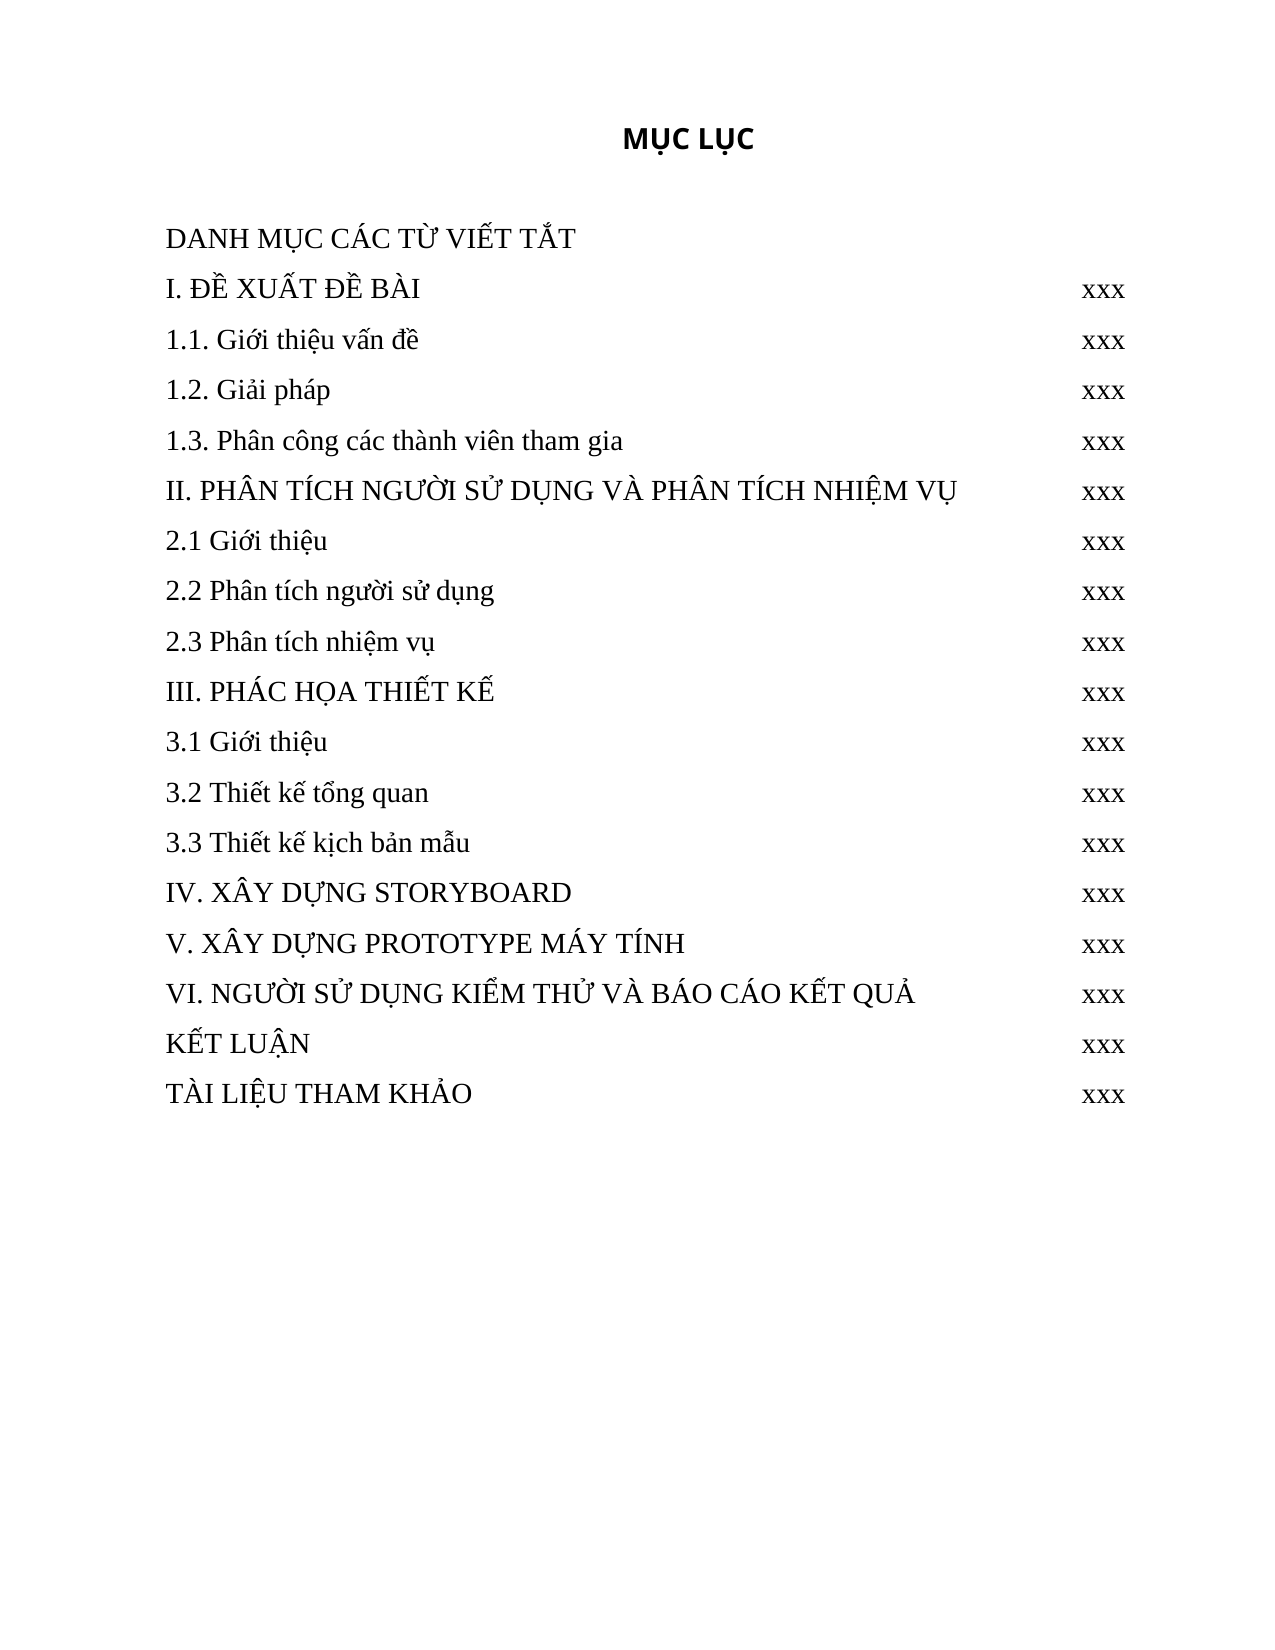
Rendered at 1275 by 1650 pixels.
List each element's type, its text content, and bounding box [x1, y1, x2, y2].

text 2.3 Phân tích nhiệm vụ xxx [165, 624, 1211, 657]
text VI. NGƯỜI SỬ DỤNG KIỂM THỬ VÀ BÁO CÁO KẾT QUẢ xxx [165, 976, 1211, 1009]
text I. ĐỀ XUẤT ĐỀ BÀI xxx [165, 272, 1211, 305]
text IV. XÂY DỰNG STORYBOARD xxx [165, 875, 1211, 909]
text TÀI LIỆU THAM KHẢO xxx [165, 1077, 1211, 1110]
text 3.3 Thiết kế kịch bản mẫu xxx [165, 825, 1211, 859]
text 3.2 Thiết kế tổng quan xxx [165, 775, 1211, 808]
text 1.3. Phân công các thành viên tham gia xxx [165, 423, 1211, 456]
text 1.1. Giới thiệu vấn đề xxx [165, 322, 1211, 356]
text 1.2. Giải pháp xxx [165, 372, 1211, 406]
text KẾT LUẬN xxx [165, 1026, 1211, 1060]
text Hà Nội - 2021 MỤC LỤC [165, 118, 1211, 158]
text III. PHÁC HỌA THIẾT KẾ xxx [165, 674, 1211, 708]
text 3.1 Giới thiệu xxx [165, 724, 1211, 758]
text 2.2 Phân tích người sử dụng xxx [165, 573, 1211, 607]
text 2.1 Giới thiệu xxx [165, 523, 1211, 557]
text DANH MỤC CÁC TỪ VIẾT TẮT [165, 221, 1211, 255]
text V. XÂY DỰNG PROTOTYPE MÁY TÍNH xxx [165, 926, 1211, 959]
text II. PHÂN TÍCH NGƯỜI SỬ DỤNG VÀ PHÂN TÍCH NHIỆM VỤ xxx [165, 473, 1211, 506]
